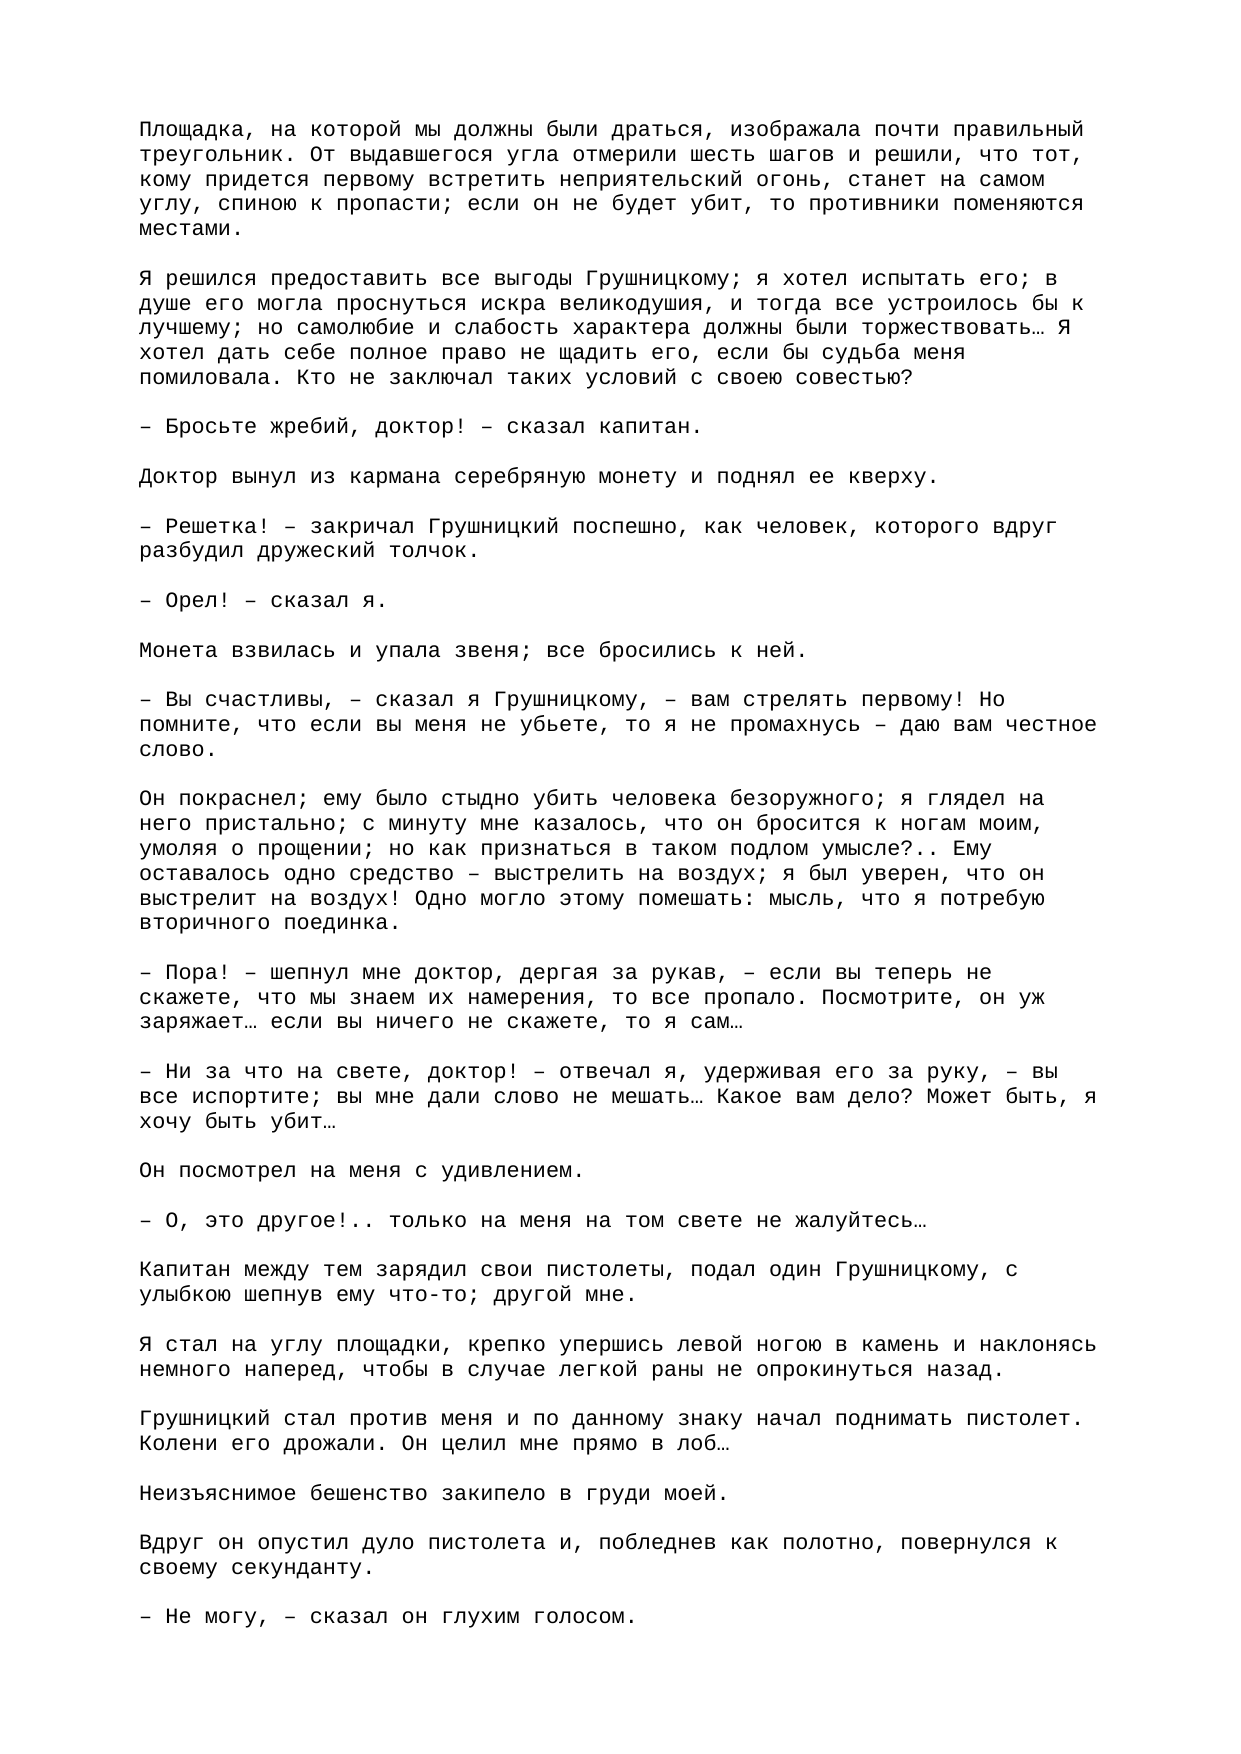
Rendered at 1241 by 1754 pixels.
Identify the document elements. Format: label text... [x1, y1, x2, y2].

text – О, это другое!.. только на меня на том свете не жалуйтесь… [139, 1209, 1101, 1234]
text – Пора! – шепнул мне доктор, дергая за рукав, – если вы теперь не скажете, что мы знаем их намерения, то все пропало. Посмотрите, он уж заряжает… если вы ничего не скажете, то я сам… [139, 961, 1101, 1035]
text Он посмотрел на меня с удивлением. [139, 1159, 1101, 1184]
text Монета взвилась и упала звеня; все бросились к ней. [139, 639, 1101, 663]
text Неизъяснимое бешенство закипело в груди моей. [139, 1482, 1101, 1506]
text Вдруг он опустил дуло пистолета и, побледнев как полотно, повернулся к своему секунданту. [139, 1531, 1101, 1581]
text Я стал на углу площадки, крепко упершись левой ногою в камень и наклонясь немного наперед, чтобы в случае легкой раны не опрокинуться назад. [139, 1333, 1101, 1382]
text Он покраснел; ему было стыдно убить человека безоружного; я глядел на него пристально; с минуту мне казалось, что он бросится к ногам моим, умоляя о прощении; но как признаться в таком подлом умысле?.. Ему оставалось одно средство – выстрелить на воздух; я был уверен, что он выстрелит на воздух! Одно могло этому помешать: мысль, что я потребую вторичного поединка. [139, 787, 1101, 936]
text Я решился предоставить все выгоды Грушницкому; я хотел испытать его; в душе его могла проснуться искра великодушия, и тогда все устроилось бы к лучшему; но самолюбие и слабость характера должны были торжествовать… Я хотел дать себе полное право не щадить его, если бы судьба меня помиловала. Кто не заключал таких условий с своею совестью? [139, 267, 1101, 391]
text Грушницкий стал против меня и по данному знаку начал поднимать пистолет. Колени его дрожали. Он целил мне прямо в лоб… [139, 1407, 1101, 1457]
text – Орел! – сказал я. [139, 589, 1101, 614]
text – Ни за что на свете, доктор! – отвечал я, удерживая его за руку, – вы все испортите; вы мне дали слово не мешать… Какое вам дело? Может быть, я хочу быть убит… [139, 1060, 1101, 1134]
text – Не могу, – сказал он глухим голосом. [139, 1606, 1101, 1630]
text – Вы счастливы, – сказал я Грушницкому, – вам стрелять первому! Но помните, что если вы меня не убьете, то я не промахнусь – даю вам честное слово. [139, 688, 1101, 763]
text Доктор вынул из кармана серебряную монету и поднял ее кверху. [139, 465, 1101, 490]
text Площадка, на которой мы должны были драться, изображала почти правильный треугольник. От выдавшегося угла отмерили шесть шагов и решили, что тот, кому придется первому встретить неприятельский огонь, станет на самом углу, спиною к пропасти; если он не будет убит, то противники поменяются местами. [139, 118, 1101, 242]
text – Решетка! – закричал Грушницкий поспешно, как человек, которого вдруг разбудил дружеский толчок. [139, 515, 1101, 564]
text – Бросьте жребий, доктор! – сказал капитан. [139, 416, 1101, 440]
text Капитан между тем зарядил свои пистолеты, подал один Грушницкому, с улыбкою шепнув ему что-то; другой мне. [139, 1258, 1101, 1308]
